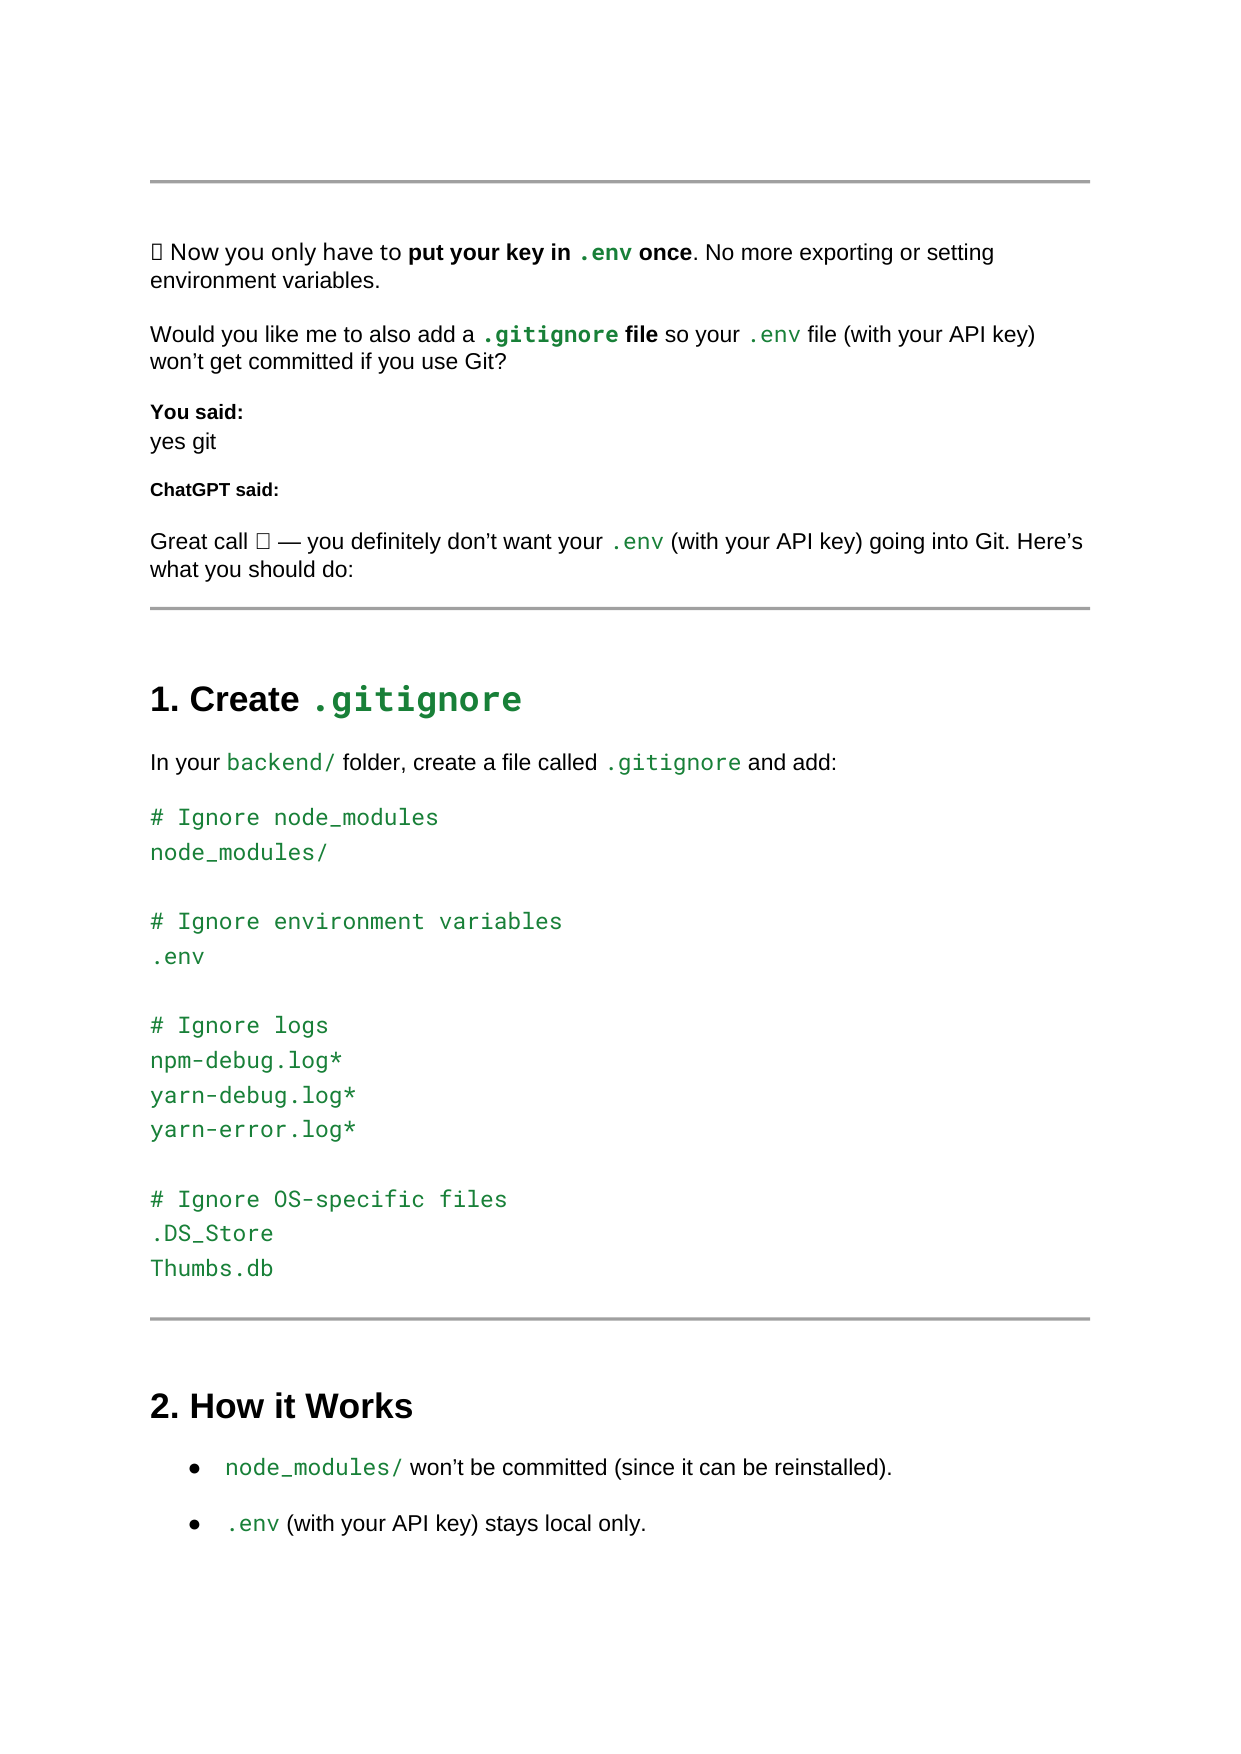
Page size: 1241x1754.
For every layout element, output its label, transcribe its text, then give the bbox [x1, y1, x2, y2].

text # Ignore logs [150, 1010, 1090, 1040]
text ✅ Now you only have to put your key in .env once. No more exporting or setting environment variables. [150, 235, 1090, 293]
text yarn-debug.log* [150, 1079, 1090, 1109]
text Would you like me to also add a .gitignore file so your .env file (with your API key) won’t get committed if you use Git? [150, 318, 1090, 374]
subtitle 1. Create .gitignore [150, 674, 1090, 721]
subtitle ChatGPT said: [150, 479, 1090, 500]
text # Ignore environment variables [150, 906, 1090, 936]
text yes git [150, 428, 1090, 454]
text .DS_Store [150, 1218, 1090, 1248]
text npm-debug.log* [150, 1044, 1090, 1074]
list .env (with your API key) stays local only. [187, 1507, 1090, 1564]
text Thumbs.db [150, 1252, 1090, 1283]
subtitle 2. How it Works [150, 1385, 1090, 1426]
subtitle You said: [150, 399, 1090, 423]
text Great call 🙌 — you definitely don’t want your .env (with your API key) going into Git. Here’s what you should do: [150, 525, 1090, 582]
text .env [150, 940, 1090, 971]
text yarn-error.log* [150, 1114, 1090, 1144]
text # Ignore OS-specific files [150, 1183, 1090, 1213]
text In your backend/ folder, create a file called .gitignore and add: [150, 746, 1090, 777]
text # Ignore node_modules [150, 802, 1090, 832]
list node_modules/ won’t be committed (since it can be reinstalled). [187, 1451, 1090, 1507]
text node_modules/ [150, 836, 1090, 866]
